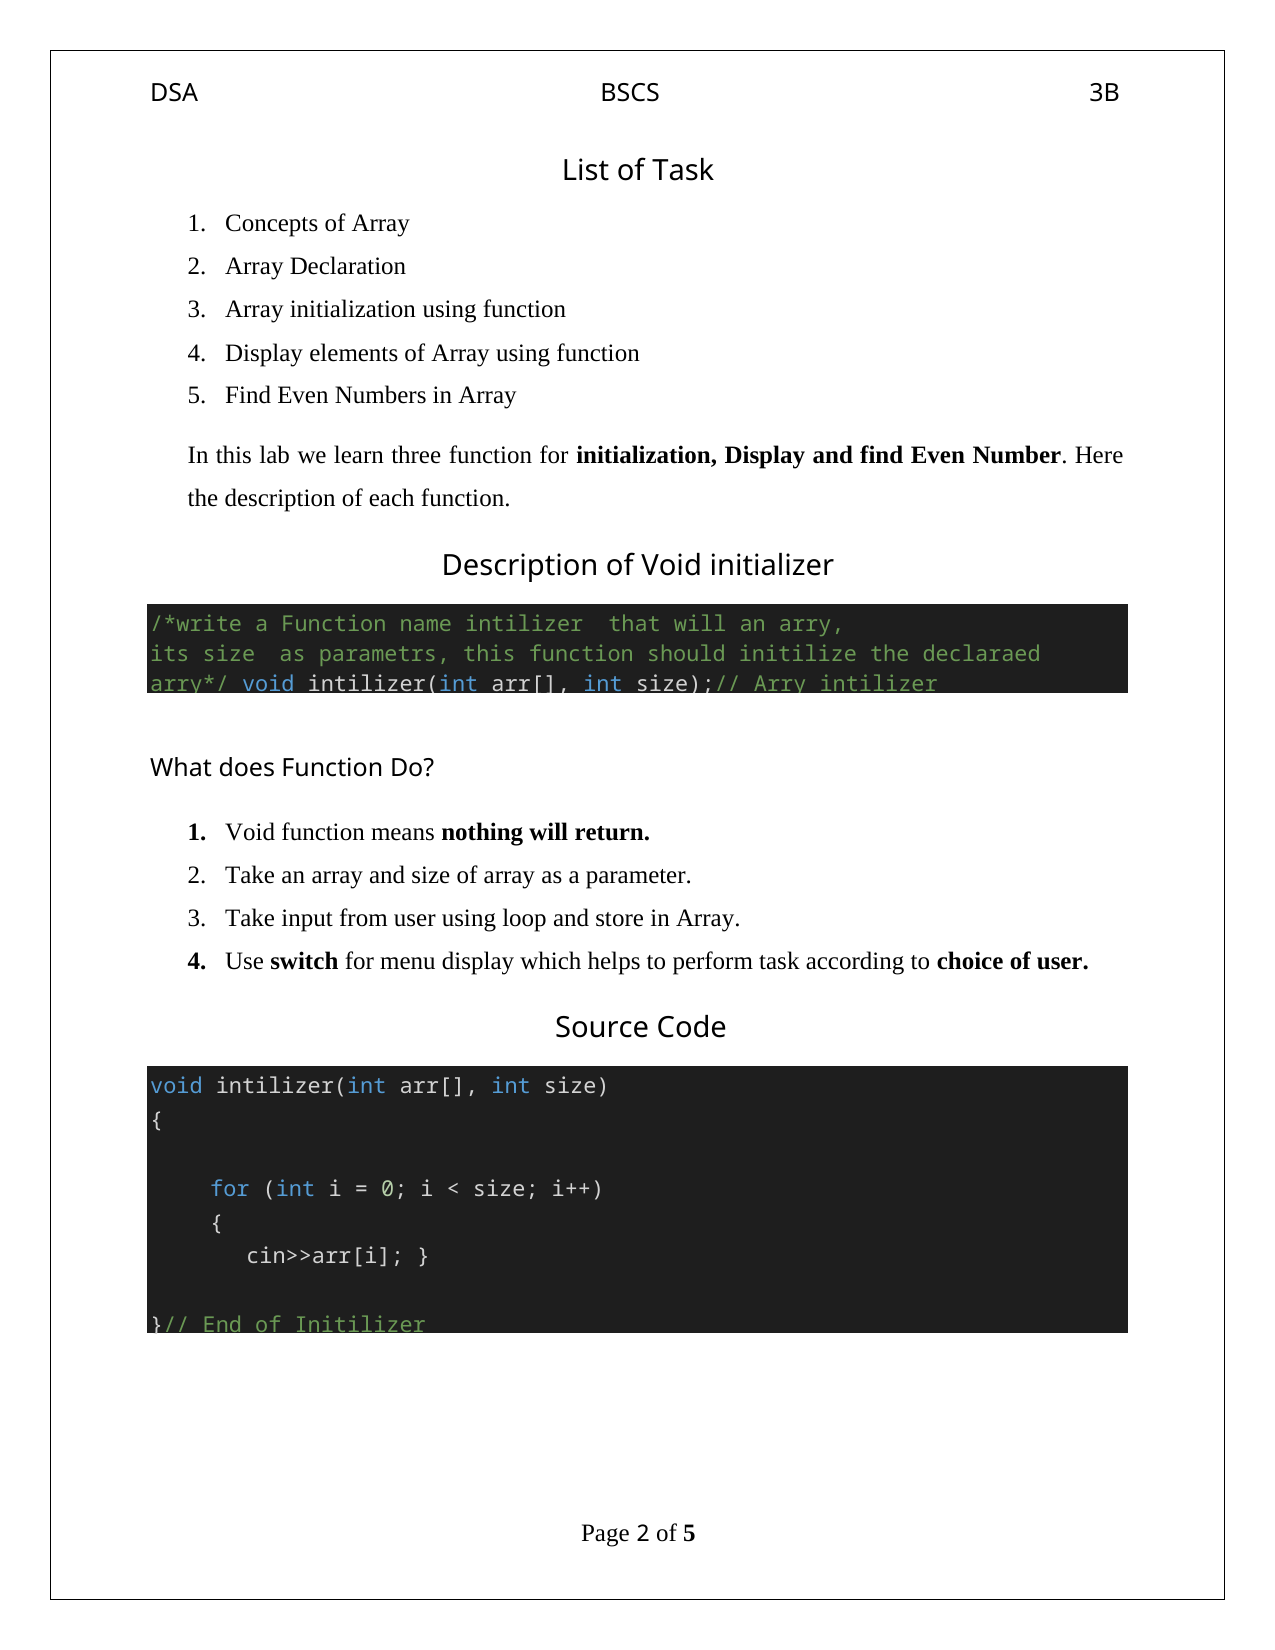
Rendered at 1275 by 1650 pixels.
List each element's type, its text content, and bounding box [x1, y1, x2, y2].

list Use switch for menu display which helps to perform task according to choice of user. [187, 946, 1156, 975]
list Display elements of Array using function [187, 338, 1156, 366]
subtitle What does Function Do? [150, 750, 1156, 784]
subtitle Find Even Numbers in Array [187, 381, 1156, 409]
subtitle Concepts of Array [187, 208, 1156, 237]
list Take input from user using loop and store in Array. [187, 903, 1156, 932]
subtitle Take an array and size of array as a parameter. [187, 860, 1156, 888]
subtitle Description of Void initializer [169, 544, 1106, 584]
list Void function means nothing will return. [187, 817, 1156, 845]
subtitle List of Task [169, 149, 1106, 189]
subtitle Array initialization using function [187, 294, 1156, 323]
list Array Declaration [187, 251, 1156, 280]
text In this lab we learn three function for initialization, Display and find Even Number. Here the description of each function. [187, 440, 1151, 512]
subtitle Source Code [169, 1006, 1112, 1046]
